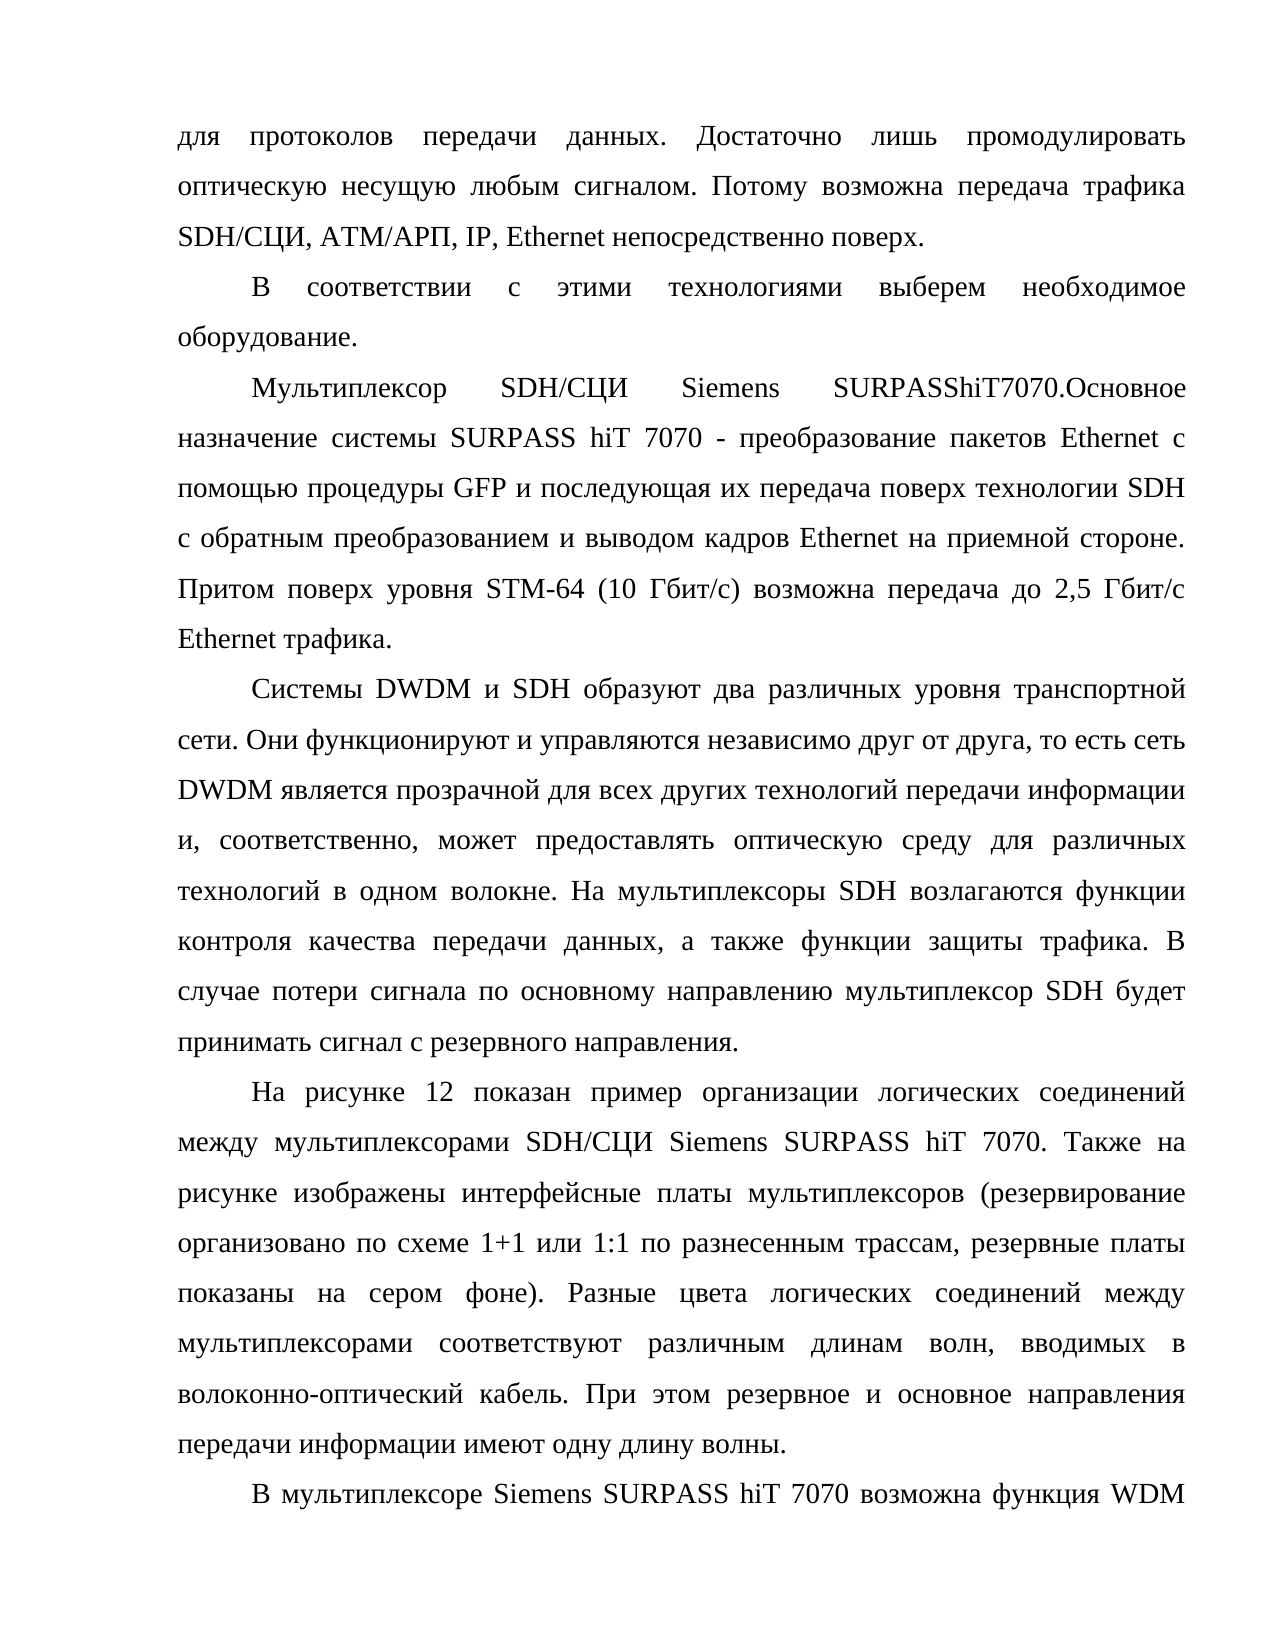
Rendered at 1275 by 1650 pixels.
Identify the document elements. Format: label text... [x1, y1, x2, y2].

text Системы DWDM и SDH образуют два различных уровня транспортной сети. Они функционируют и управляются независимо друг от друга, то есть сеть DWDM является прозрачной для всех других технологий передачи информации и, соответственно, может предоставлять оптическую среду для различных технологий в одном волокне. На мультиплексоры SDH возлагаются функции контроля качества передачи данных, а также функции защиты трафика. В случае потери сигнала по основному направлению мультиплексор SDH будет принимать сигнал с резервного направления. [177, 672, 1186, 1057]
text В соответствии с этими технологиями выберем необходимое оборудование. [177, 269, 1186, 353]
